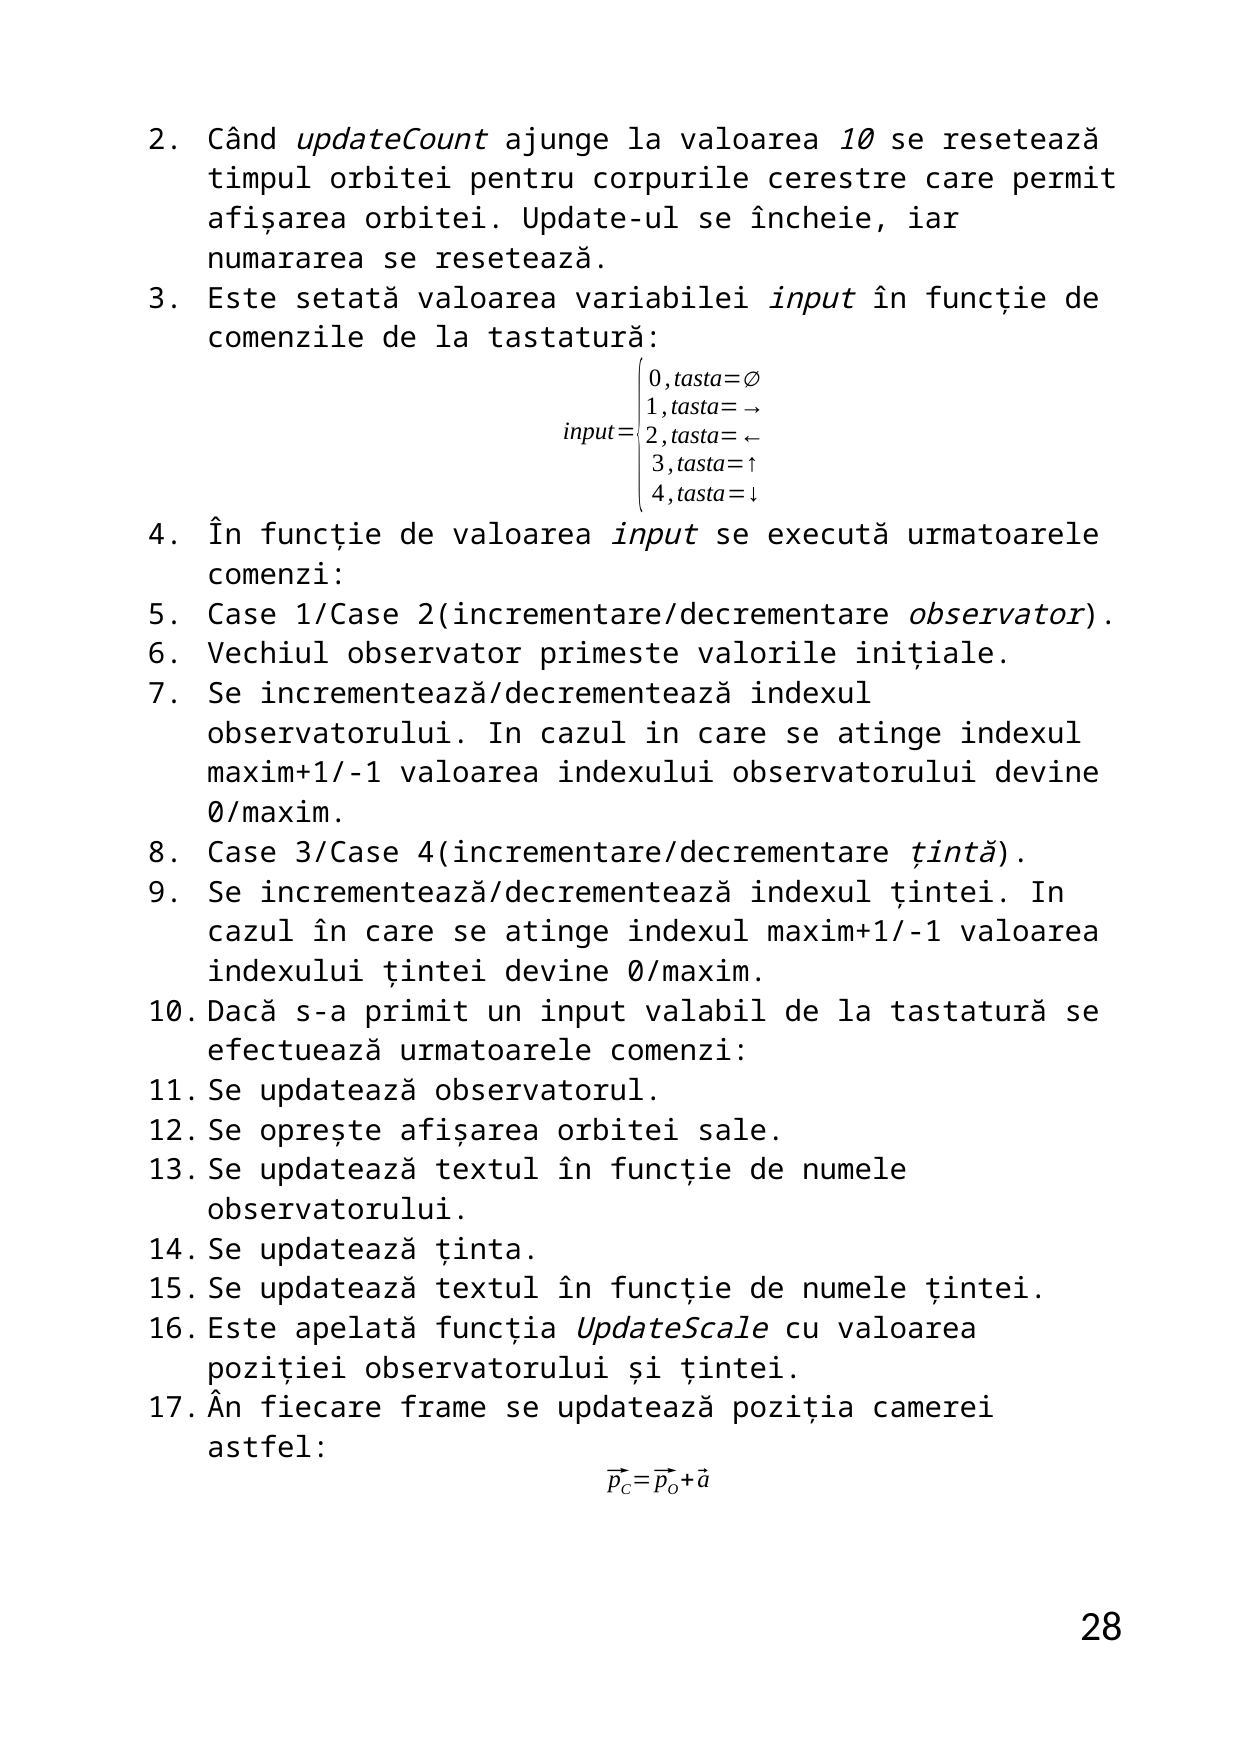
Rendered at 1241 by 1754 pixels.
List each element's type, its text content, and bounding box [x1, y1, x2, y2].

list Case 3/Case 4(incrementare/decrementare țintă). [148, 831, 1122, 871]
list Este apelată funcția UpdateScale cu valoarea poziției observatorului și țintei. [148, 1307, 1122, 1387]
list Vechiul observator primeste valorile inițiale. [148, 633, 1122, 672]
list Ân fiecare frame se updatează poziția camerei astfel: [148, 1387, 1122, 1466]
list Se incrementează/decrementează indexul țintei. In cazul în care se atinge indexul maxim+1/-1 valoarea indexului țintei devine 0/maxim. [148, 871, 1122, 990]
list Se updatează textul în funcție de numele observatorului. [148, 1149, 1122, 1228]
list Case 1/Case 2(incrementare/decrementare observator). [148, 593, 1122, 633]
list Se updatează ținta. [148, 1228, 1122, 1268]
list Dacă s-a primit un input valabil de la tastatură se efectuează urmatoarele comenzi: [148, 990, 1122, 1069]
list În funcție de valoarea input se execută urmatoarele comenzi: [148, 514, 1122, 593]
list Se oprește afișarea orbitei sale. [148, 1109, 1122, 1149]
list Se updatează textul în funcție de numele țintei. [148, 1268, 1122, 1307]
list Este setată valoarea variabilei input în funcție de comenzile de la tastatură: [148, 277, 1122, 356]
list Se updatează observatorul. [148, 1069, 1122, 1109]
list Se incrementează/decrementează indexul observatorului. In cazul in care se atinge indexul maxim+1/-1 valoarea indexului observatorului devine 0/maxim. [148, 672, 1122, 831]
list Când updateCount ajunge la valoarea 10 se resetează timpul orbitei pentru corpurile cerestre care permit afișarea orbitei. Update-ul se încheie, iar numararea se resetează. [148, 118, 1122, 277]
